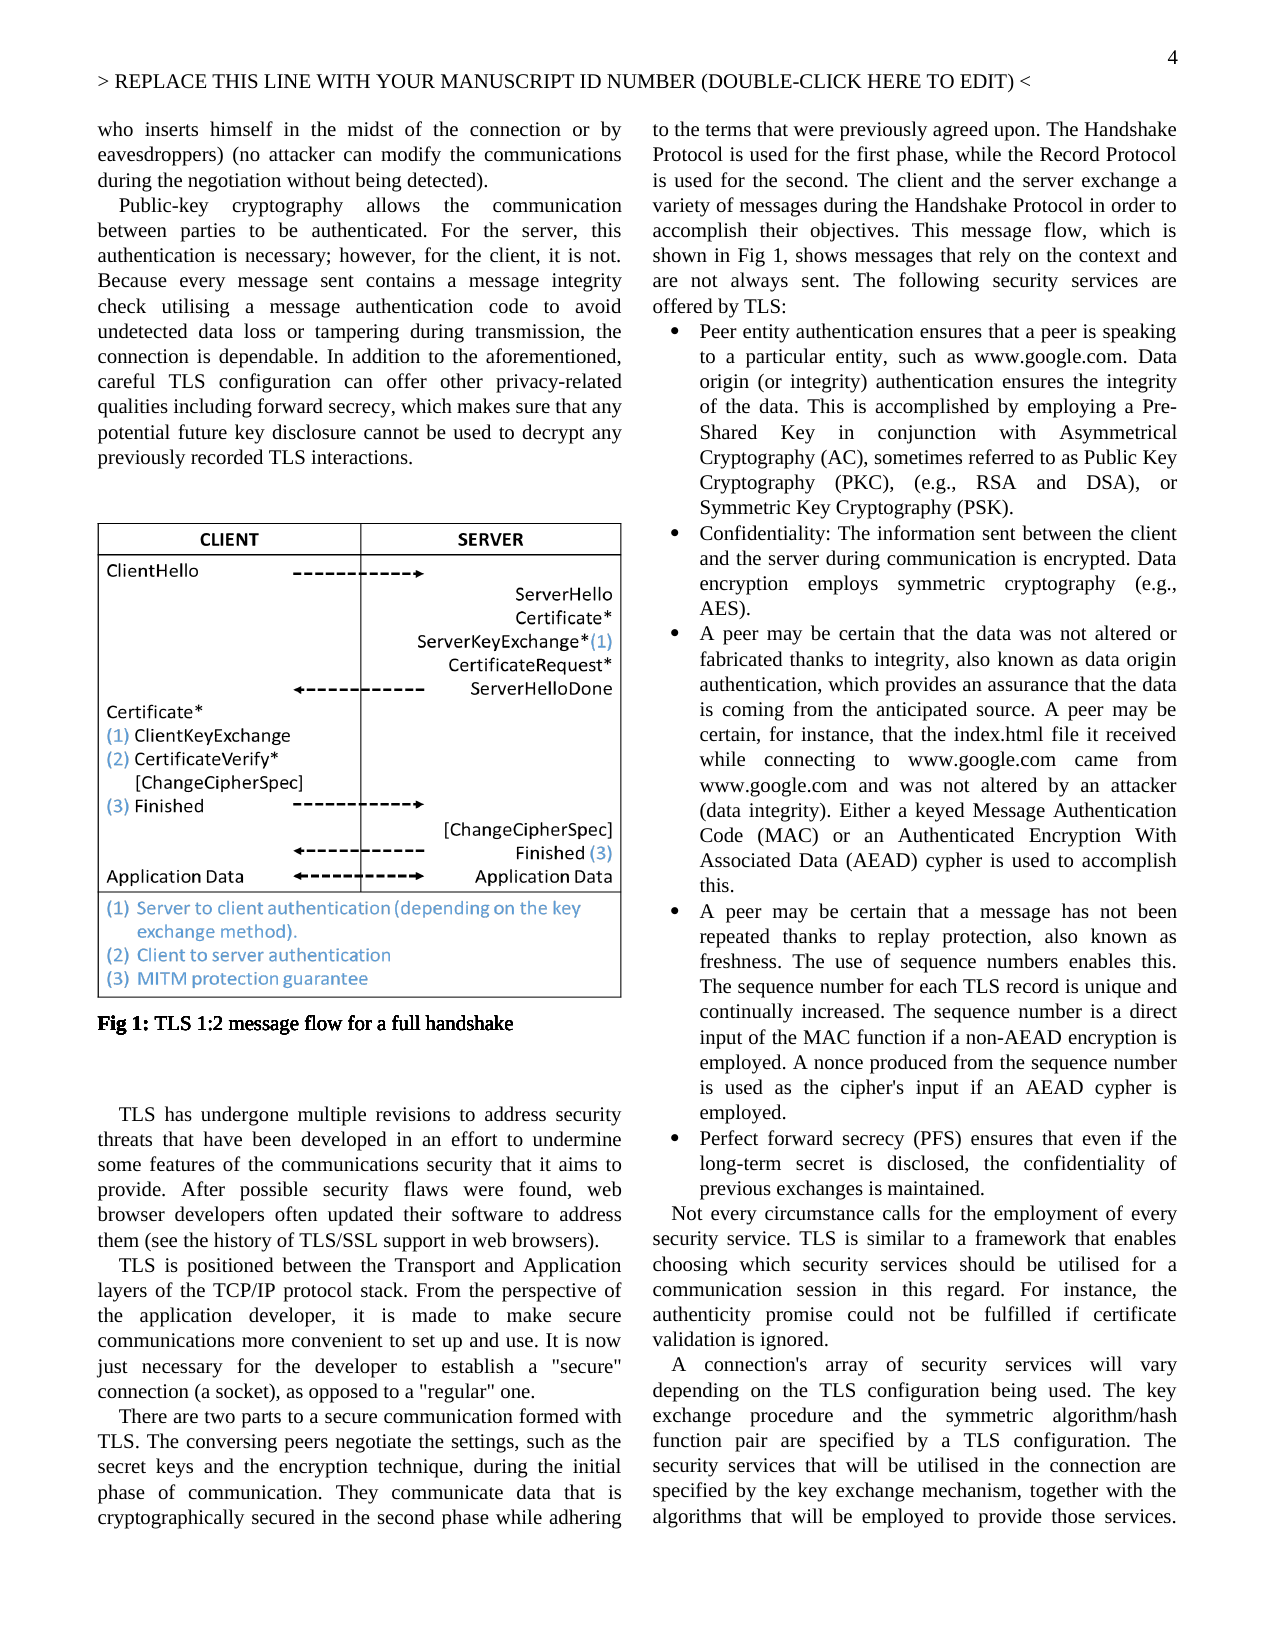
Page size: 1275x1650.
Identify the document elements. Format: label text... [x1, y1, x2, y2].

text Public-key cryptography allows the communication between parties to be authenticated. For the server, this authentication is necessary; however, for the client, it is not. Because every message sent contains a message integrity check utilising a message authentication code to avoid undetected data loss or tampering during transmission, the connection is dependable. In addition to the aforementioned, careful TLS configuration can offer other privacy-related qualities including forward secrecy, which makes sure that any potential future key disclosure cannot be used to decrypt any previously recorded TLS interactions. [97, 193, 622, 469]
picture [97, 520, 622, 1002]
list Peer entity authentication ensures that a peer is speaking to a particular entity, such as www.google.com. Data origin (or integrity) authentication ensures the integrity of the data. This is accomplished by employing a Pre-Shared Key in conjunction with Asymmetrical Cryptography (AC), sometimes referred to as Public Key Cryptography (PKC), (e.g., RSA and DSA), or Symmetric Key Cryptography (PSK). [671, 319, 1177, 519]
list Perfect forward secrecy (PFS) ensures that even if the long-term secret is disclosed, the confidentiality of previous exchanges is maintained. [671, 1126, 1177, 1200]
text Not every circumstance calls for the employment of every security service. TLS is similar to a framework that enables choosing which security services should be utilised for a communication session in this regard. For instance, the authenticity promise could not be fulfilled if certificate validation is ignored. [652, 1201, 1177, 1351]
text TLS has undergone multiple revisions to address security threats that have been developed in an effort to undermine some features of the communications security that it aims to provide. After possible security flaws were found, web browser developers often updated their software to address them (see the history of TLS/SSL support in web browsers). [97, 1101, 622, 1252]
text There are two parts to a secure communication formed with TLS. The conversing peers negotiate the settings, such as the secret keys and the encryption technique, during the initial phase of communication. They communicate data that is cryptographically secured in the second phase while adhering to the terms that were previously agreed upon. The Handshake Protocol is used for the first phase, while the Record Protocol is used for the second. The client and the server exchange a variety of messages during the Handshake Protocol in order to accomplish their objectives. This message flow, which is shown in Fig 1, shows messages that rely on the context and are not always sent. The following security services are offered by TLS: [97, 1404, 622, 1529]
text There are two parts to a secure communication formed with TLS. The conversing peers negotiate the settings, such as the secret keys and the encryption technique, during the initial phase of communication. They communicate data that is cryptographically secured in the second phase while adhering to the terms that were previously agreed upon. The Handshake Protocol is used for the first phase, while the Record Protocol is used for the second. The client and the server exchange a variety of messages during the Handshake Protocol in order to accomplish their objectives. This message flow, which is shown in Fig 1, shows messages that rely on the context and are not always sent. The following security services are offered by TLS: [652, 117, 1177, 318]
list A peer may be certain that a message has not been repeated thanks to replay protection, also known as freshness. The use of sequence numbers enables this. The sequence number for each TLS record is unique and continually increased. The sequence number is a direct input of the MAC function if a non-AEAD encryption is employed. A nonce produced from the sequence number is used as the cipher's input if an AEAD cypher is employed. [671, 899, 1177, 1124]
list A peer may be certain that the data was not altered or fabricated thanks to integrity, also known as data origin authentication, which provides an assurance that the data is coming from the anticipated source. A peer may be certain, for instance, that the index.html file it received while connecting to www.google.com came from www.google.com and was not altered by an attacker (data integrity). Either a keyed Message Authentication Code (MAC) or an Authenticated Encryption With Associated Data (AEAD) cypher is used to accomplish this. [671, 621, 1177, 897]
text TLS is positioned between the Transport and Application layers of the TCP/IP protocol stack. From the perspective of the application developer, it is made to make secure communications more convenient to set up and use. It is now just necessary for the developer to establish a "secure" connection (a socket), as opposed to a "regular" one. [97, 1253, 622, 1403]
list Confidentiality: The information sent between the client and the server during communication is encrypted. Data encryption employs symmetric cryptography (e.g., AES). [671, 521, 1177, 620]
